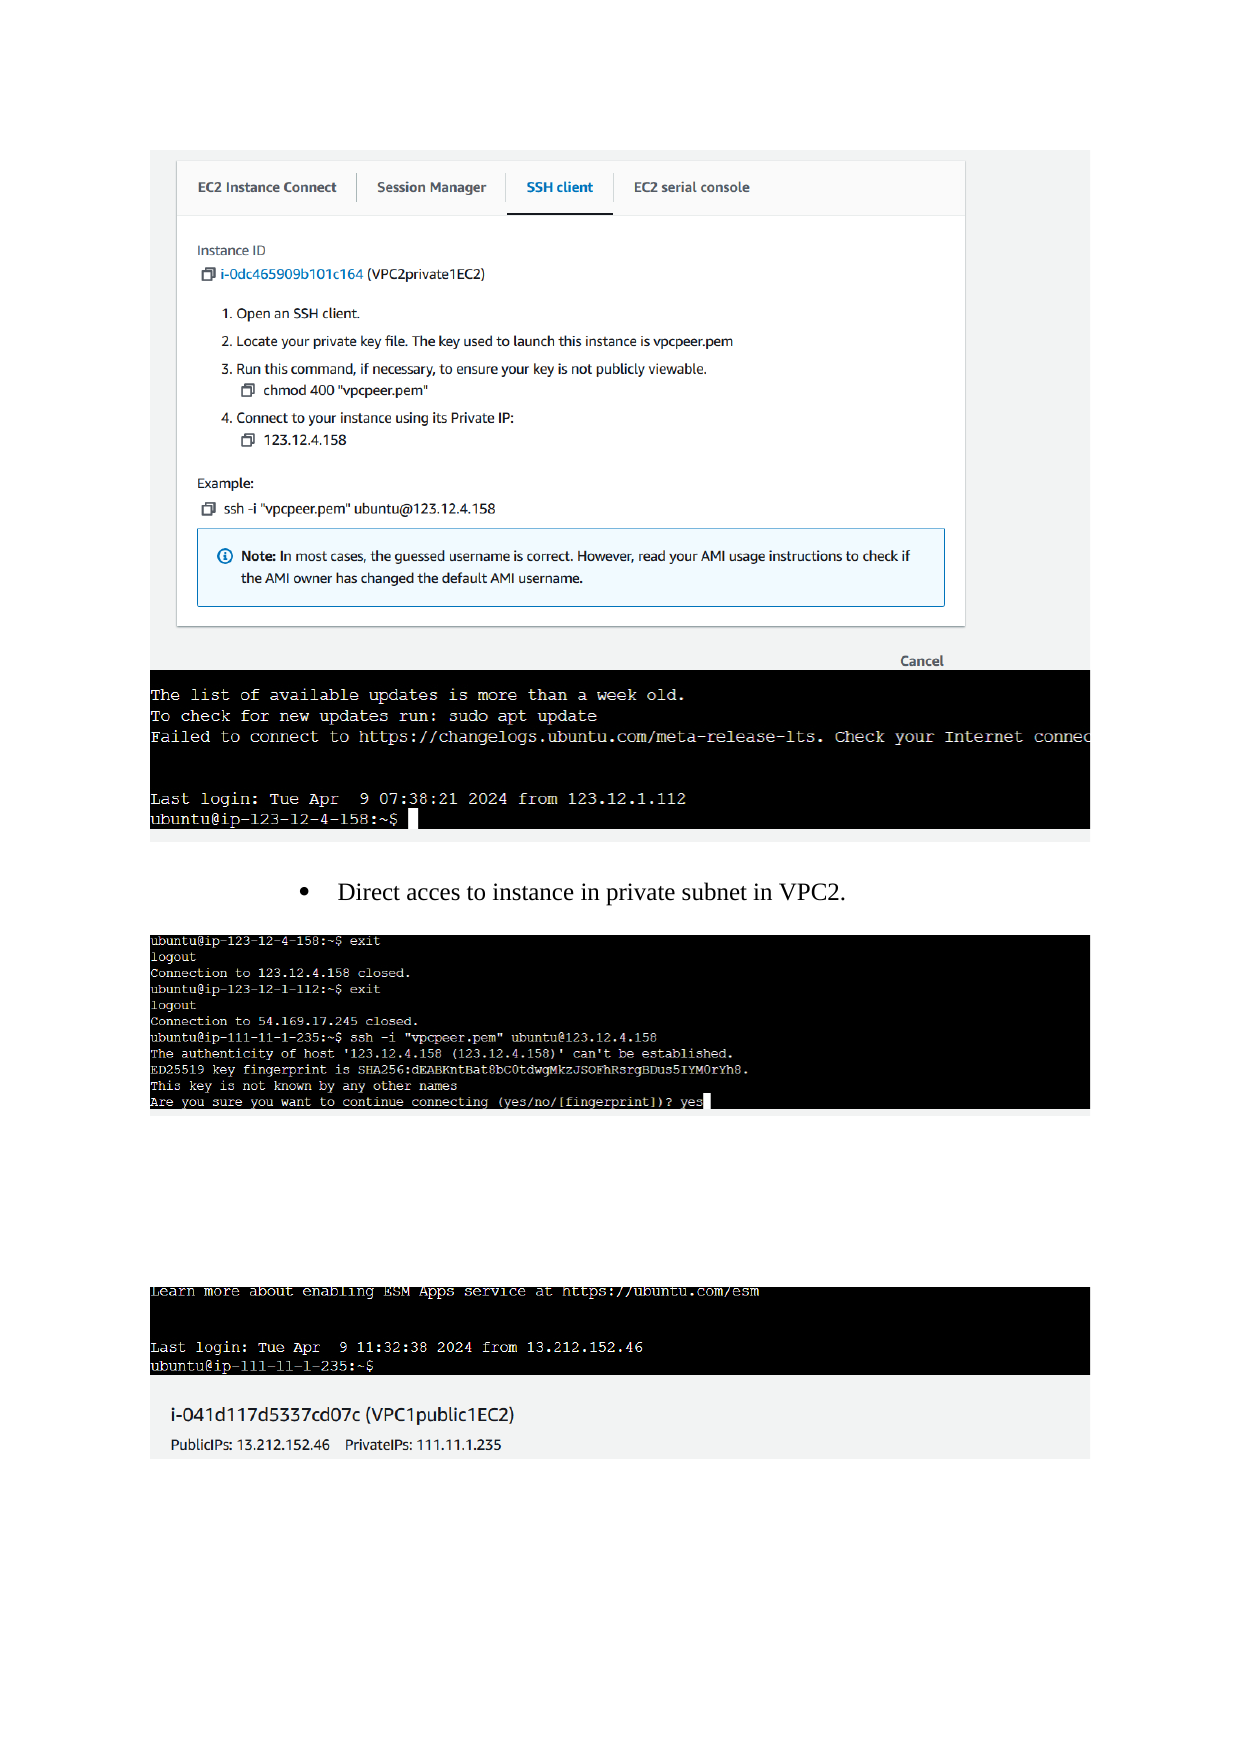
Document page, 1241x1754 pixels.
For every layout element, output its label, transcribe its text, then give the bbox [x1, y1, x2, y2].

picture [150, 1287, 1091, 1459]
picture [150, 150, 1091, 842]
list Direct acces to instance in private subnet in VPC2. [300, 877, 1090, 906]
picture [150, 935, 1091, 1116]
